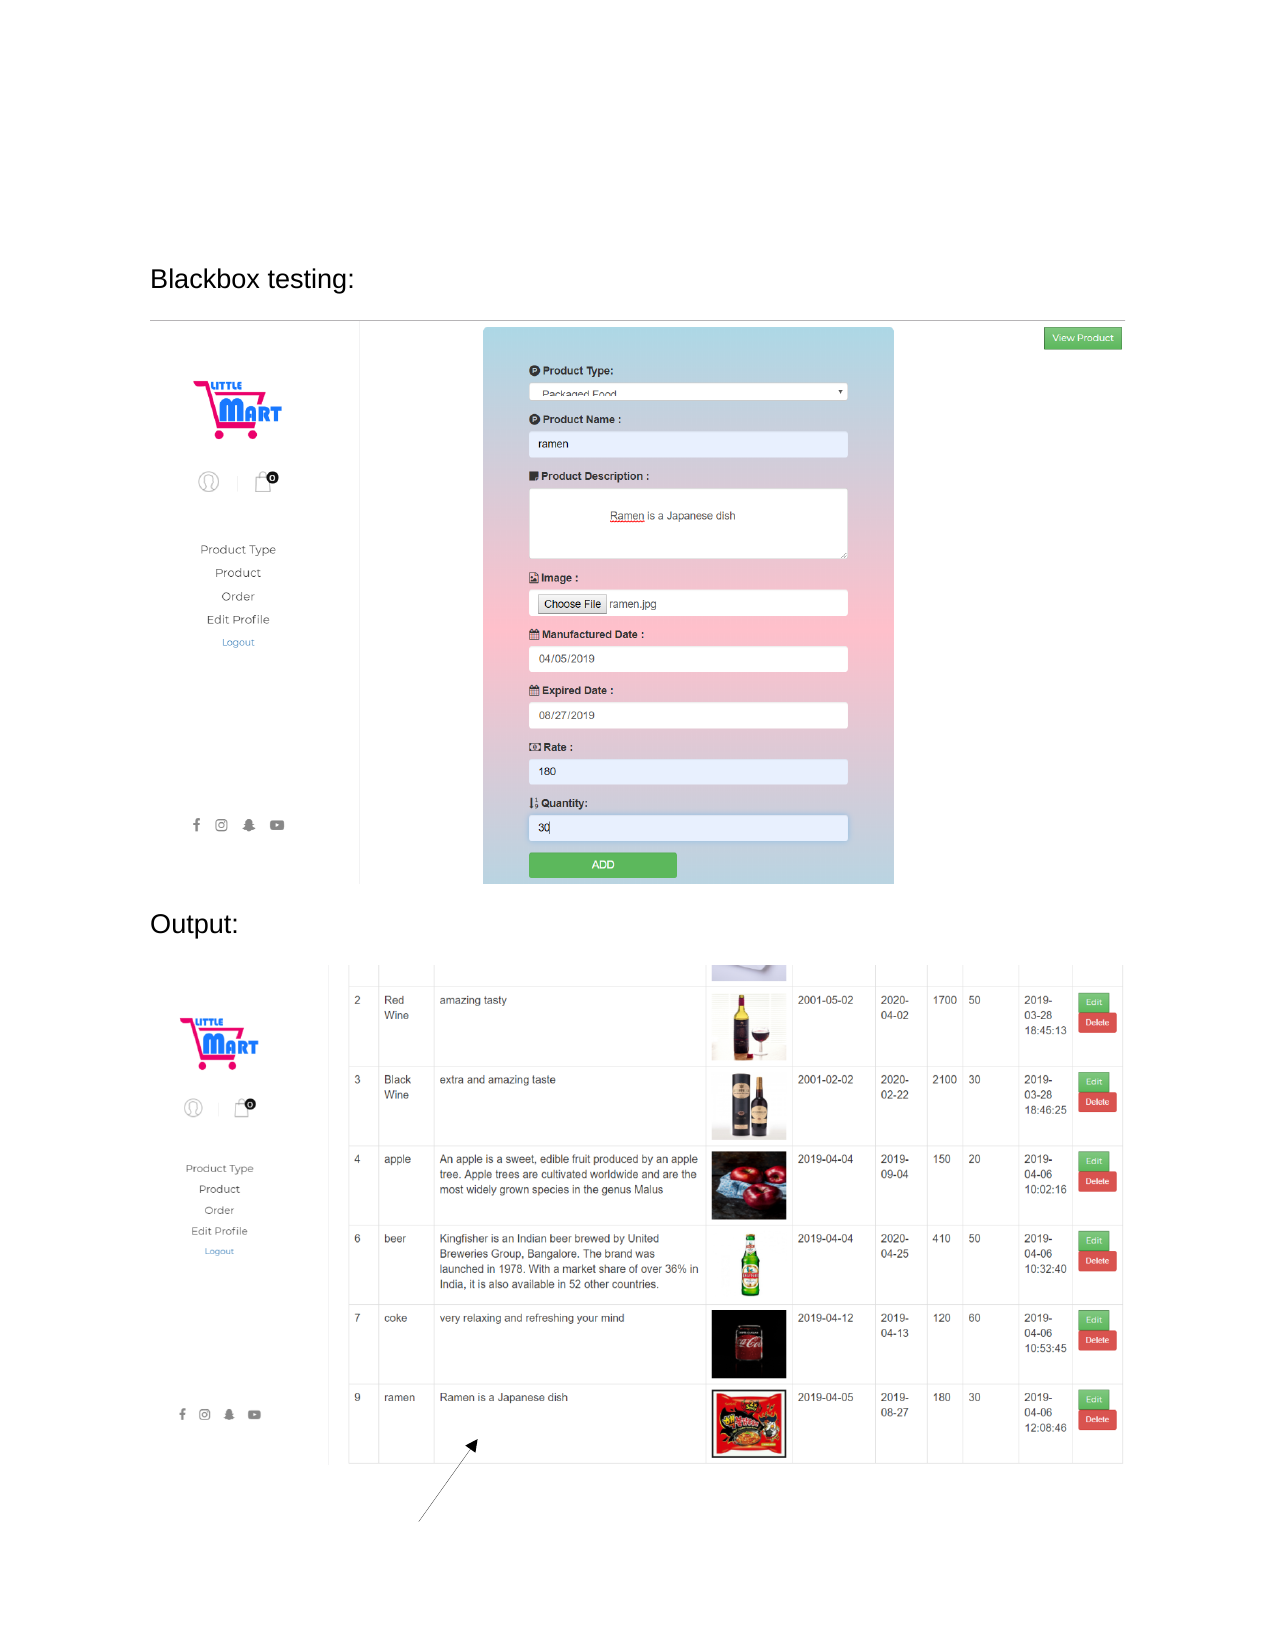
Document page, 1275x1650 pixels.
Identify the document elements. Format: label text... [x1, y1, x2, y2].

text Blackbox testing: [150, 263, 1125, 295]
picture [150, 965, 1125, 1465]
text Output: [150, 908, 1125, 940]
picture [150, 320, 1125, 884]
